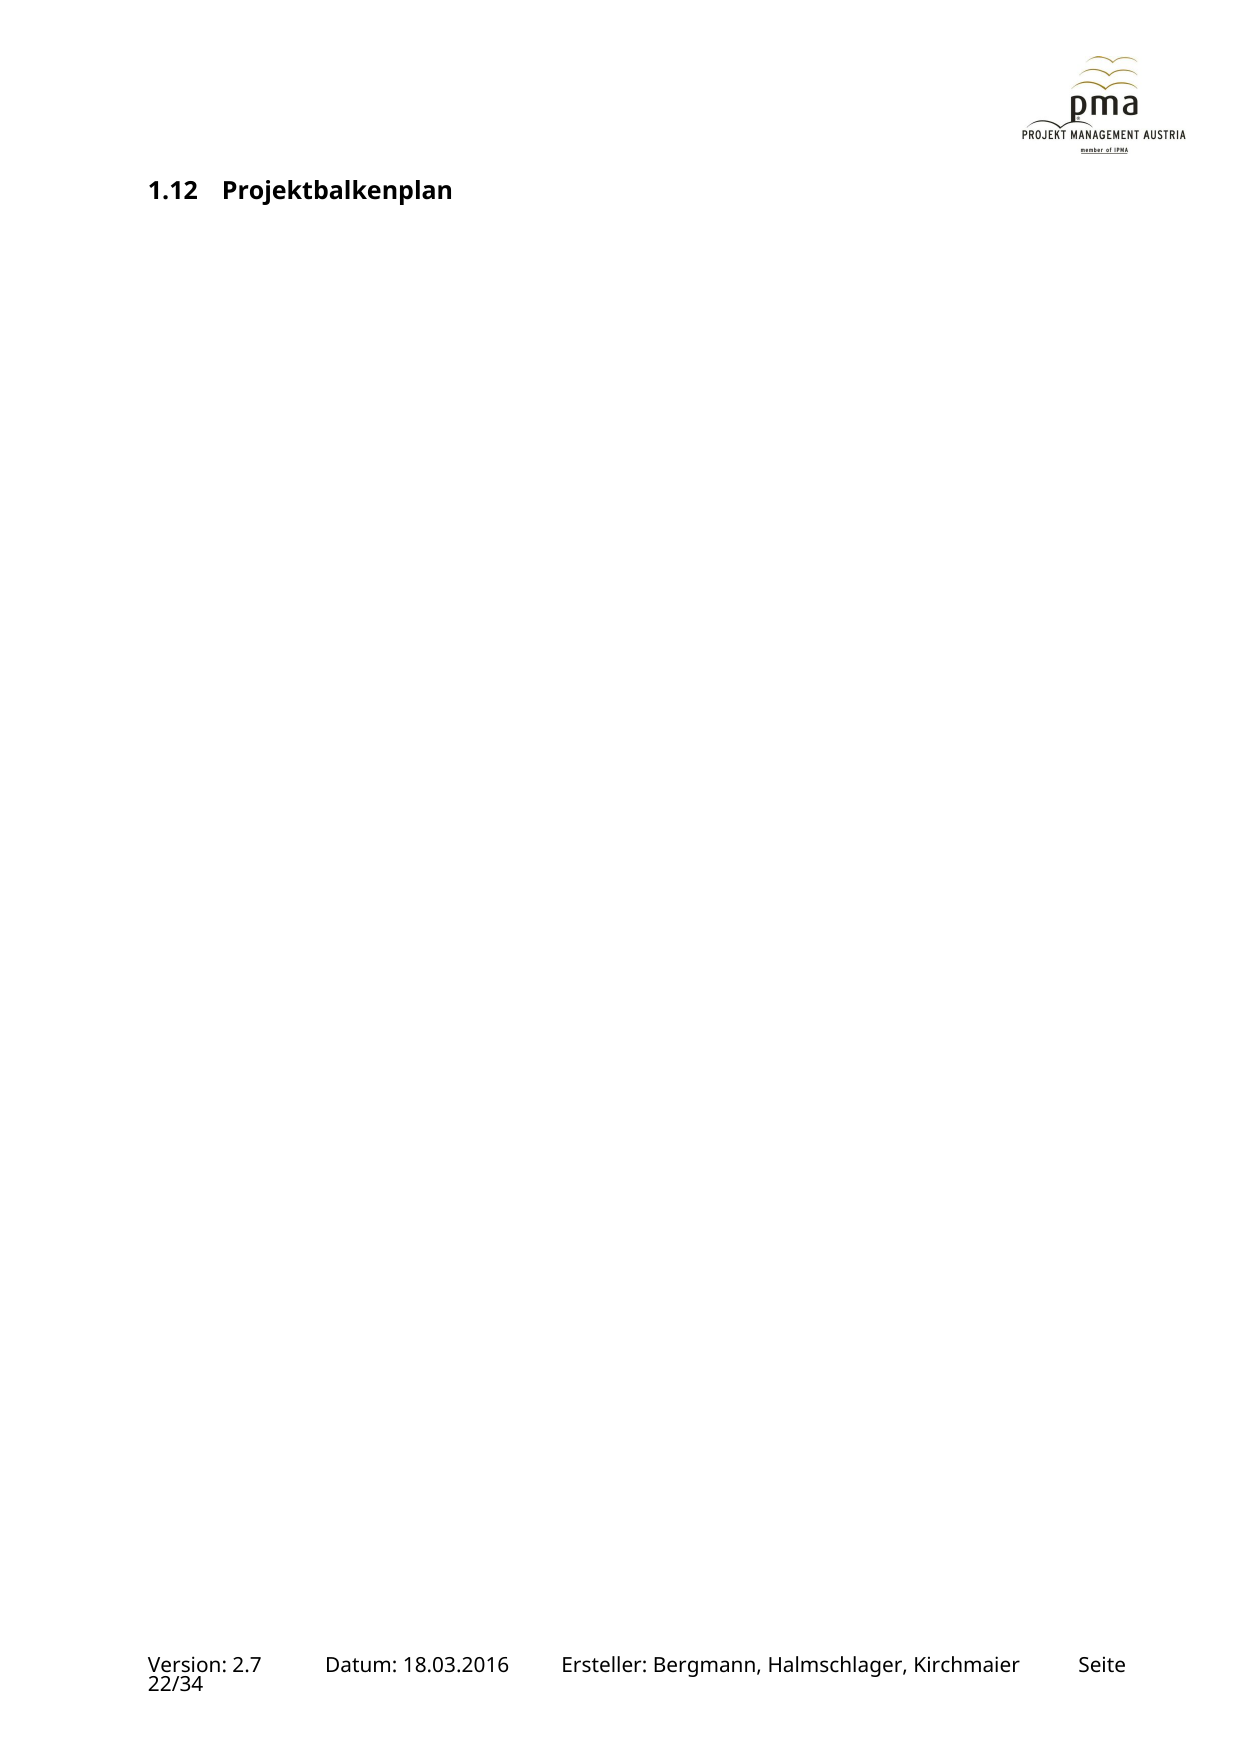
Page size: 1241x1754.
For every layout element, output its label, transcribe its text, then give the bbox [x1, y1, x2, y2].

subtitle Projektbalkenplan [148, 173, 1181, 207]
picture [1021, 56, 1187, 154]
